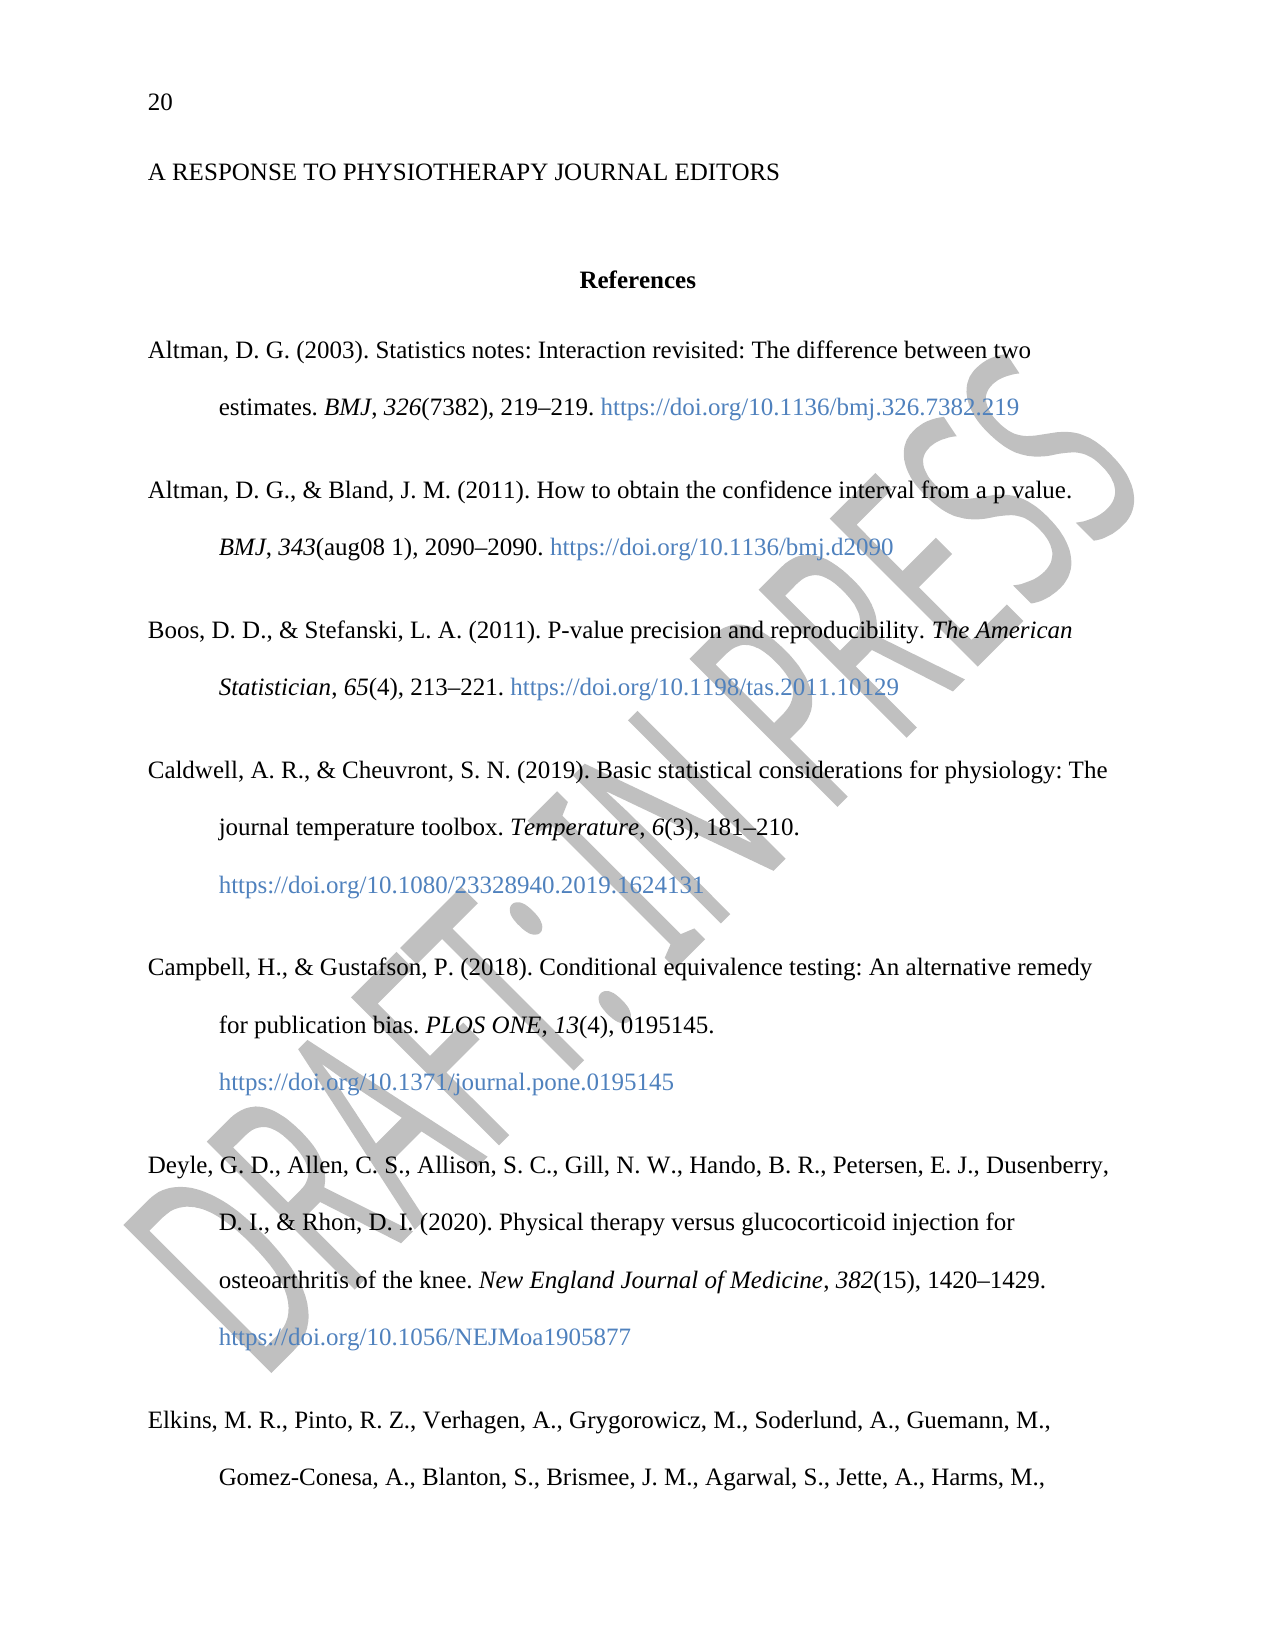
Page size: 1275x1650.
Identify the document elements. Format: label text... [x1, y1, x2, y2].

text Deyle, G. D., Allen, C. S., Allison, S. C., Gill, N. W., Hando, B. R., Petersen, E. J., Dusenberry, D. I., & Rhon, D. I. (2020). Physical therapy versus glucocorticoid injection for osteoarthritis of the knee. New England Journal of Medicine, 382(15), 1420–1429. https://doi.org/10.1056/NEJMoa1905877 [148, 1150, 1127, 1351]
subtitle References [148, 265, 1127, 294]
text Altman, D. G., & Bland, J. M. (2011). How to obtain the confidence interval from a p value. BMJ, 343(aug08 1), 2090–2090. https://doi.org/10.1136/bmj.d2090 [148, 475, 1127, 561]
text Boos, D. D., & Stefanski, L. A. (2011). P-value precision and reproducibility. The American Statistician, 65(4), 213–221. https://doi.org/10.1198/tas.2011.10129 [148, 615, 1127, 701]
text Caldwell, A. R., & Cheuvront, S. N. (2019). Basic statistical considerations for physiology: The journal temperature toolbox. Temperature, 6(3), 181–210. https://doi.org/10.1080/23328940.2019.1624131 [148, 755, 1127, 899]
text Campbell, H., & Gustafson, P. (2018). Conditional equivalence testing: An alternative remedy for publication bias. PLOS ONE, 13(4), 0195145. https://doi.org/10.1371/journal.pone.0195145 [148, 952, 1127, 1096]
text Altman, D. G. (2003). Statistics notes: Interaction revisited: The difference between two estimates. BMJ, 326(7382), 219–219. https://doi.org/10.1136/bmj.326.7382.219 [148, 335, 1127, 421]
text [148, 1405, 1127, 1491]
